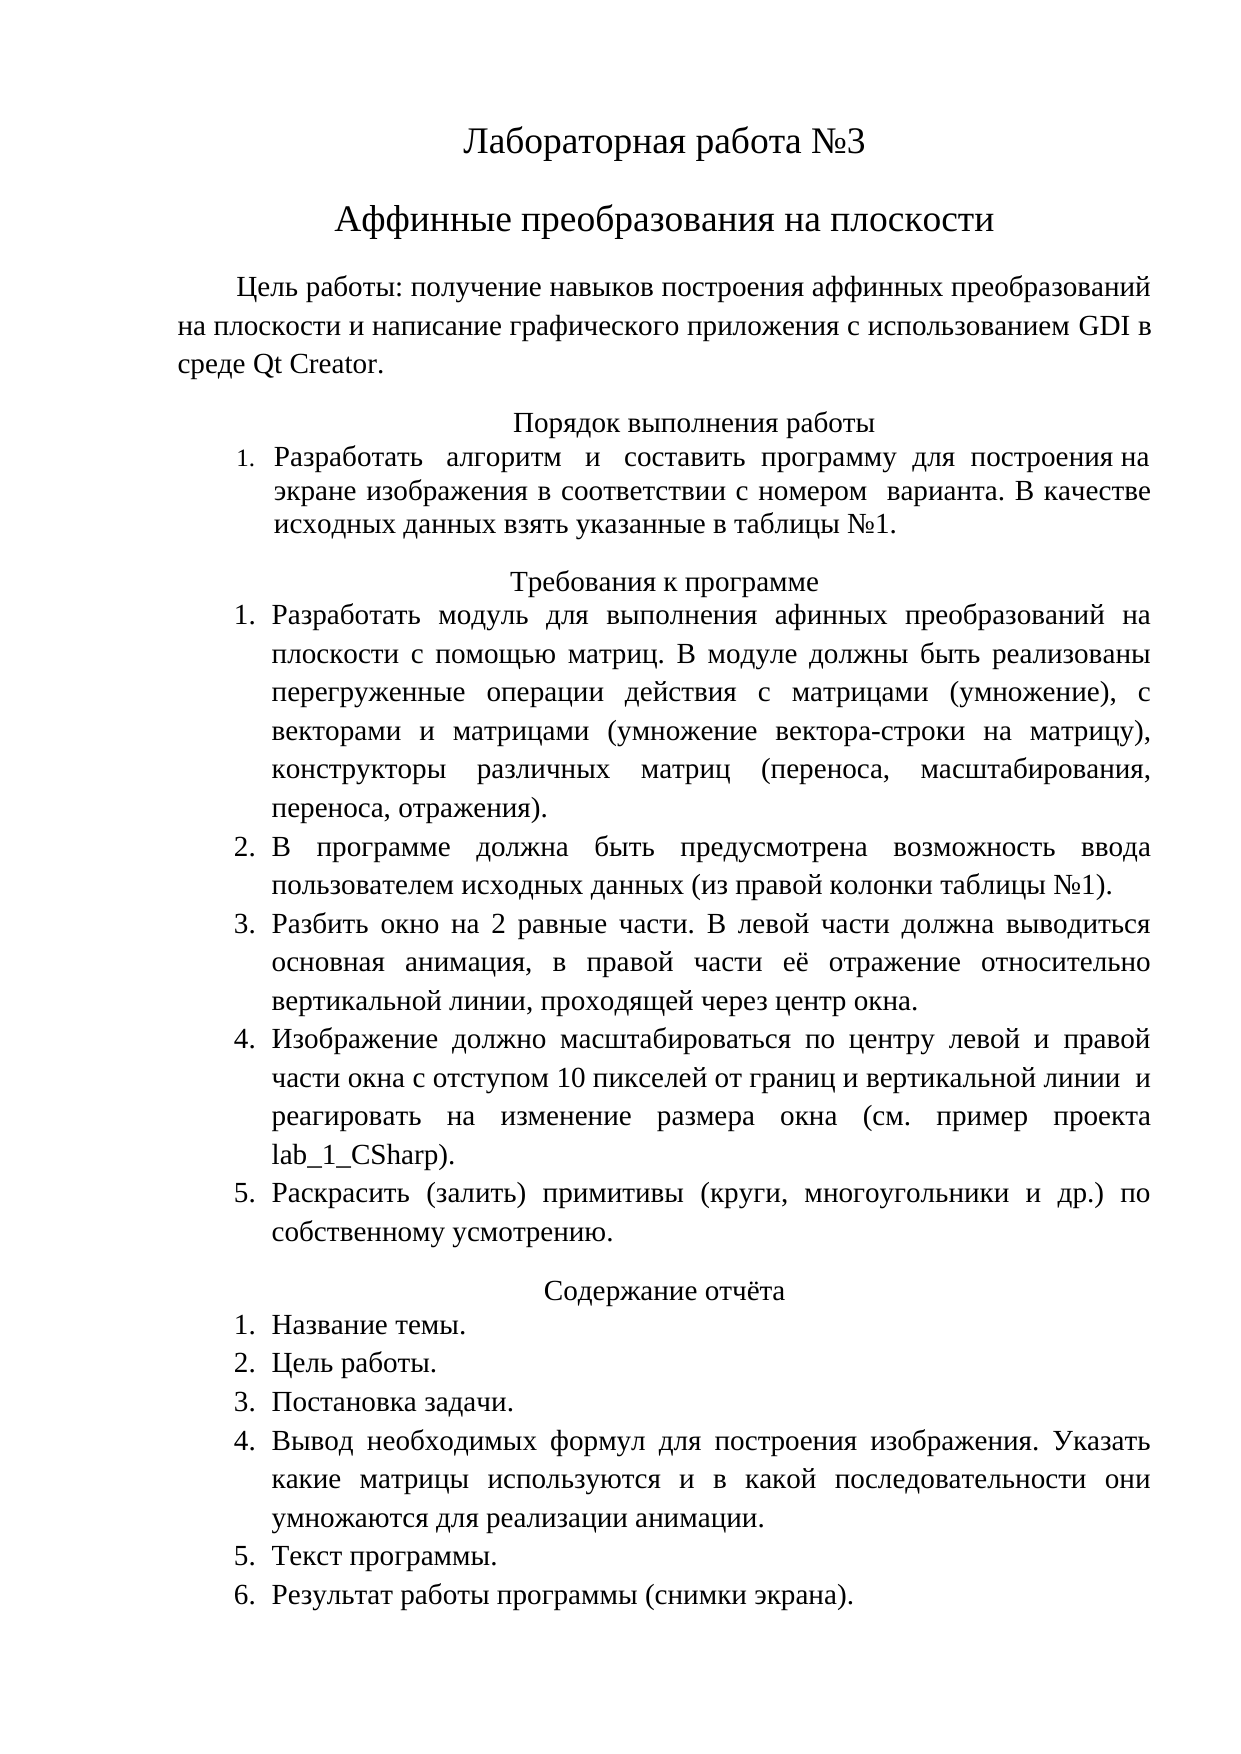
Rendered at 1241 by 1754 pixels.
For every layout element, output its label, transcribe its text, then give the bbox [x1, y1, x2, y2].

list Разработать модуль для выполнения афинных преобразований на плоскости с помощью матриц. В модуле должны быть реализованы перегруженные операции действия с матрицами (умножение), с векторами и матрицами (умножение вектора-строки на матрицу), конструкторы различных матриц (переноса, масштабирования, переноса, отражения). [234, 597, 1152, 824]
list Разбить окно на 2 равные части. В левой части должна выводиться основная анимация, в правой части её отражение относительно вертикальной линии, проходящей через центр окна. [234, 906, 1152, 1016]
list Изображение должно масштабироваться по центру левой и правой части окна с отступом 10 пикселей от границ и вертикальной линии и реагировать на изменение размера окна (см. пример проекта lab_1_CSharp). [234, 1021, 1152, 1171]
text Аффинные преобразования на плоскости [177, 197, 1152, 240]
text Порядок выполнения работы [177, 406, 1152, 439]
text Требования к программе [177, 564, 1152, 597]
text Цель работы: получение навыков построения аффинных преобразований на плоскости и написание графического приложения с использованием GDI в среде Qt Creator. [177, 269, 1152, 380]
list Результат работы программы (снимки экрана). [234, 1577, 1152, 1610]
list Цель работы. [234, 1346, 1152, 1379]
text Лабораторная работа №3 [177, 118, 1152, 161]
list Текст программы. [234, 1538, 1152, 1572]
list Раскрасить (залить) примитивы (круги, многоугольники и др.) по собственному усмотрению. [234, 1176, 1152, 1248]
list Разработать алгоритм и составить программу для построения на экране изображения в соответствии с номером варианта. В качестве исходных данных взять указанные в таблицы №1. [236, 439, 1152, 540]
list Название темы. [234, 1307, 1152, 1341]
list Постановка задачи. [234, 1384, 1152, 1418]
list Вывод необходимых формул для построения изображения. Указать какие матрицы используются и в какой последовательности они умножаются для реализации анимации. [234, 1423, 1152, 1533]
text Содержание отчёта [177, 1273, 1152, 1307]
list В программе должна быть предусмотрена возможность ввода пользователем исходных данных (из правой колонки таблицы №1). [234, 829, 1152, 901]
